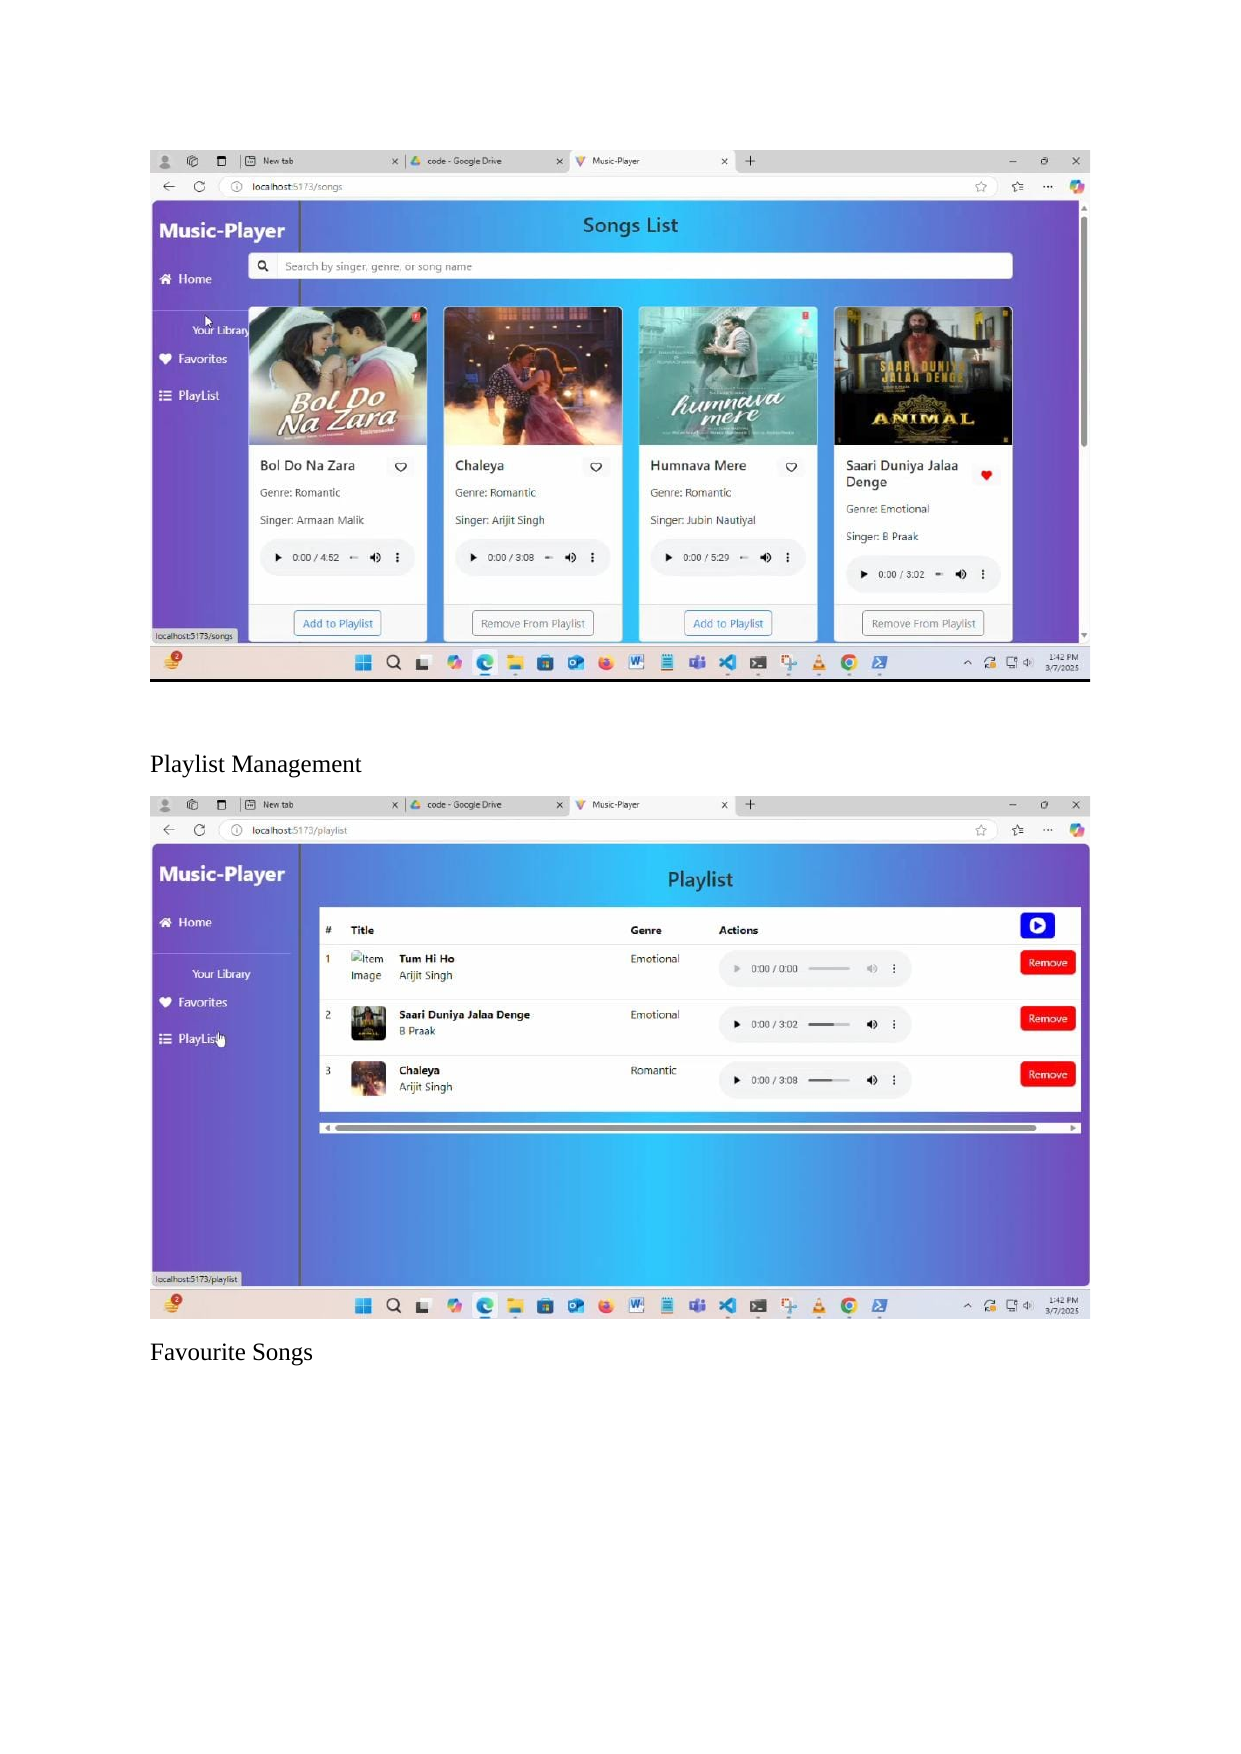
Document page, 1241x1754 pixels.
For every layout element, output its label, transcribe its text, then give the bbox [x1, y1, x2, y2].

picture [150, 150, 1091, 682]
text Playlist Management [150, 749, 1090, 777]
text Favourite Songs [150, 1337, 1090, 1366]
picture [150, 796, 1091, 1319]
